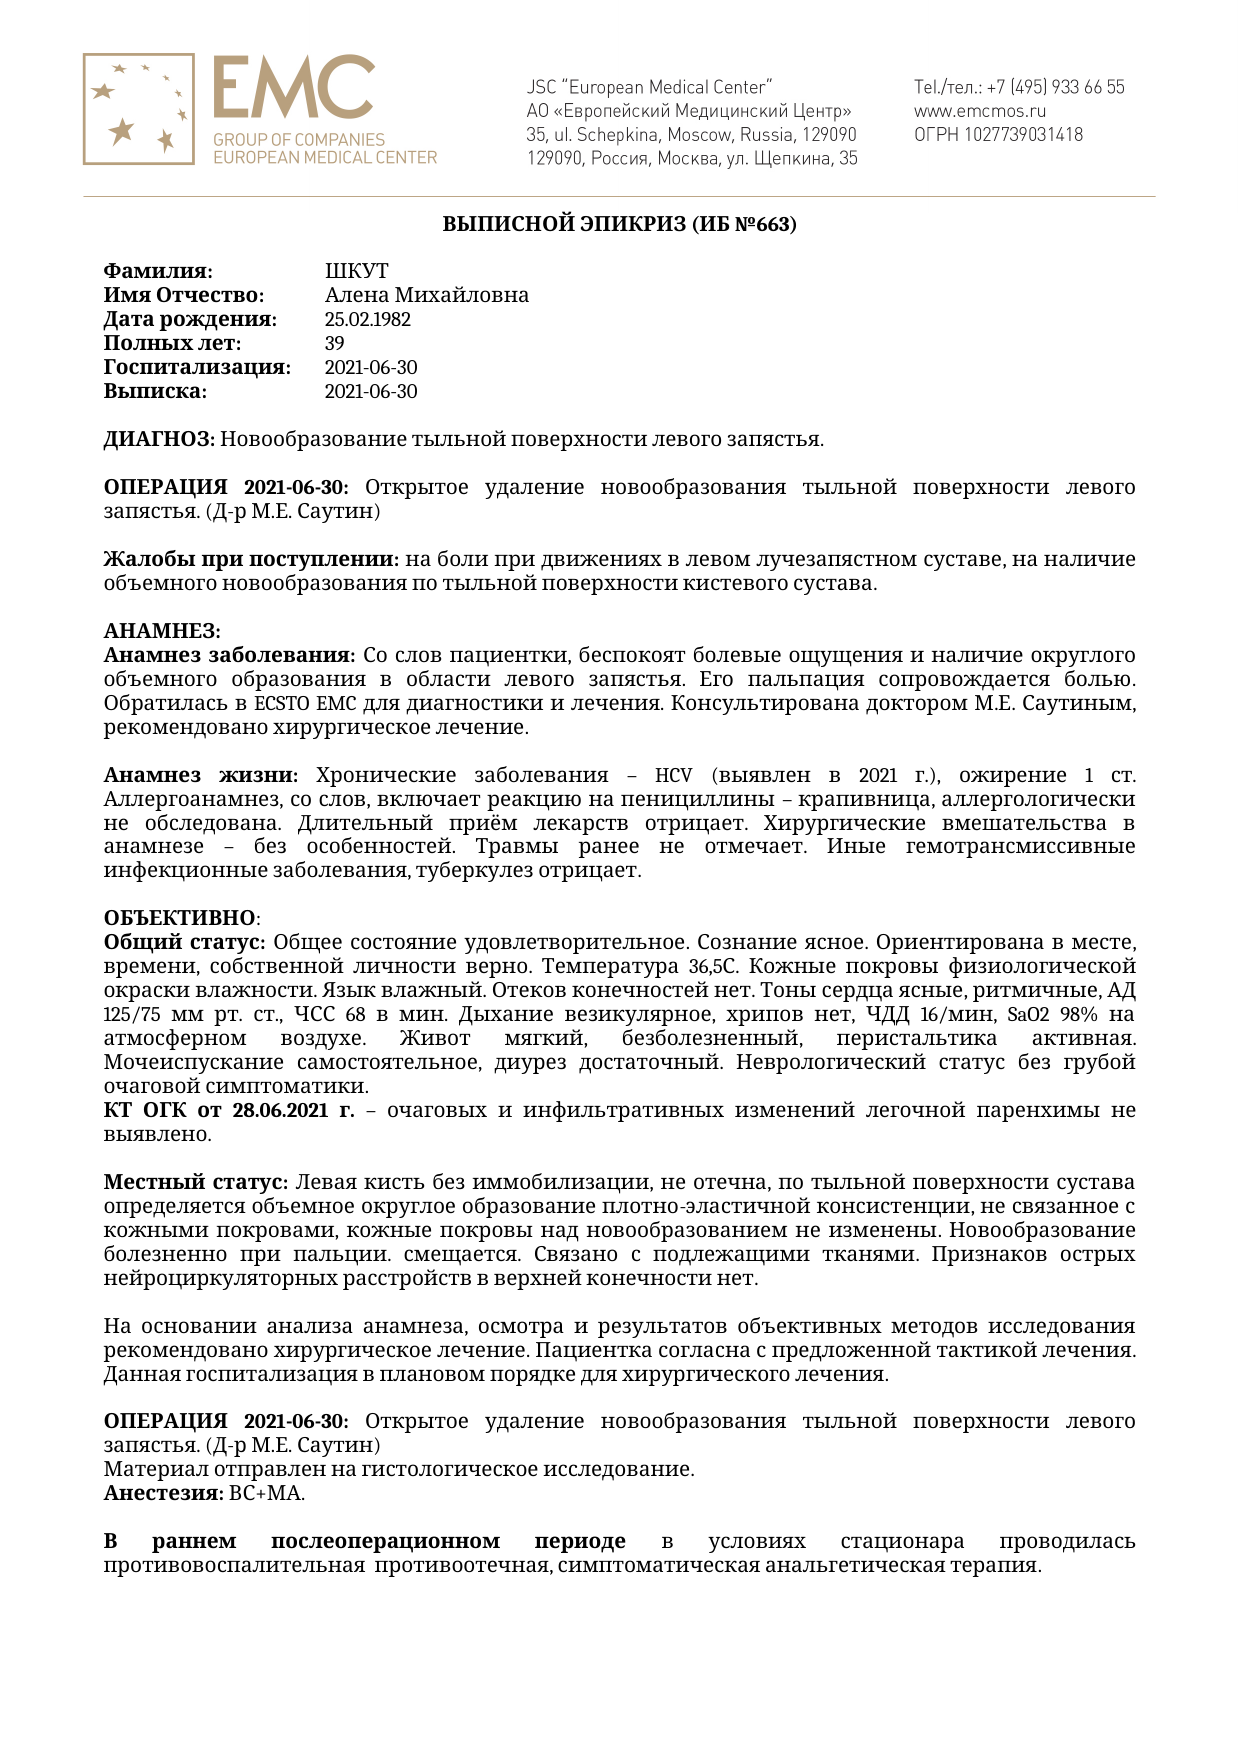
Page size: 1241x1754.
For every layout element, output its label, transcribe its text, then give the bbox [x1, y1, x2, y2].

text Общий статус: Общее состояние удовлетворительное. Сознание ясное. Ориентирована в месте, времени, собственной личности верно. Температура 36,5С. Кожные покровы физиологической окраски влажности. Язык влажный. Отеков конечностей нет. Тоны сердца ясные, ритмичные, АД 125/75 мм рт. ст., ЧСС 68 в мин. Дыхание везикулярное, хрипов нет, ЧДД 16/мин, SaO2 98% на атмосферном воздухе. Живот мягкий, безболезненный, перистальтика активная. Мочеиспускание самостоятельное, диурез достаточный. Неврологический статус без грубой очаговой симптоматики. [103, 931, 1137, 1099]
text ОПЕРАЦИЯ 2021-06-30: Открытое удаление новообразования тыльной поверхности левого запястья. (Д-р М.Е. Саутин) [103, 476, 1137, 524]
text КТ ОГК от 28.06.2021 г. – очаговых и инфильтративных изменений легочной паренхимы не выявлено. [103, 1099, 1137, 1147]
picture [0, 0, 1238, 213]
text Полных лет: 39 [103, 332, 1137, 356]
text Анамнез жизни: Хронические заболевания – HCV (выявлен в 2021 г.), ожирение 1 ст. Аллергоанамнез, со слов, включает реакцию на пенициллины – крапивница, аллергологически не обследована. Длительный приём лекарств отрицает. Хирургические вмешательства в анамнезе – без особенностей. Травмы ранее не отмечает. Иные гемотрансмиссивные инфекционные заболевания, туберкулез отрицает. [103, 763, 1137, 883]
text Госпитализация: 2021-06-30 [103, 356, 1137, 380]
text Имя Отчество: Алена Михайловна [103, 284, 1137, 308]
text На основании анализа анамнеза, осмотра и результатов объективных методов исследования рекомендовано хирургическое лечение. Пациентка согласна с предложенной тактикой лечения. Данная госпитализация в плановом порядке для хирургического лечения. [103, 1314, 1137, 1386]
text В раннем послеоперационном периоде в условиях стационара проводилась противовоспалительная противоотечная, симптоматическая анальгетическая терапия. [103, 1530, 1137, 1578]
text ДИАГНОЗ: Новообразование тыльной поверхности левого запястья. [103, 428, 1137, 452]
text Выписка: 2021-06-30 [103, 380, 1137, 404]
text Жалобы при поступлении: на боли при движениях в левом лучезапястном суставе, на наличие объемного новообразования по тыльной поверхности кистевого сустава. [103, 548, 1137, 596]
text ОПЕРАЦИЯ 2021-06-30: Открытое удаление новообразования тыльной поверхности левого запястья. (Д-р М.Е. Саутин) [103, 1410, 1137, 1458]
text Фамилия: ШКУТ [103, 260, 1137, 284]
text Дата рождения: 25.02.1982 [103, 308, 1137, 332]
text Местный статус: Левая кисть без иммобилизации, не отечна, по тыльной поверхности сустава определяется объемное округлое образование плотно-эластичной консистенции, не связанное с кожными покровами, кожные покровы над новообразованием не изменены. Новообразование болезненно при пальции. смещается. Связано с подлежащими тканями. Признаков острых нейроциркуляторных расстройств в верхней конечности нет. [103, 1171, 1137, 1290]
text АНАМНЕЗ: [103, 619, 1137, 643]
text ВЫПИСНОЙ ЭПИКРИЗ (ИБ №663) [103, 213, 1137, 236]
text ОБЪЕКТИВНО: [103, 907, 1137, 931]
text Материал отправлен на гистологическое исследование. [103, 1458, 1137, 1482]
text Анамнез заболевания: Со слов пациентки, беспокоят болевые ощущения и наличие округлого объемного образования в области левого запястья. Его пальпация сопровождается болью. Обратилась в ECSTO EMC для диагностики и лечения. Консультирована доктором М.Е. Саутиным, рекомендовано хирургическое лечение. [103, 643, 1137, 739]
text Анестезия: ВС+МА. [103, 1482, 1137, 1506]
